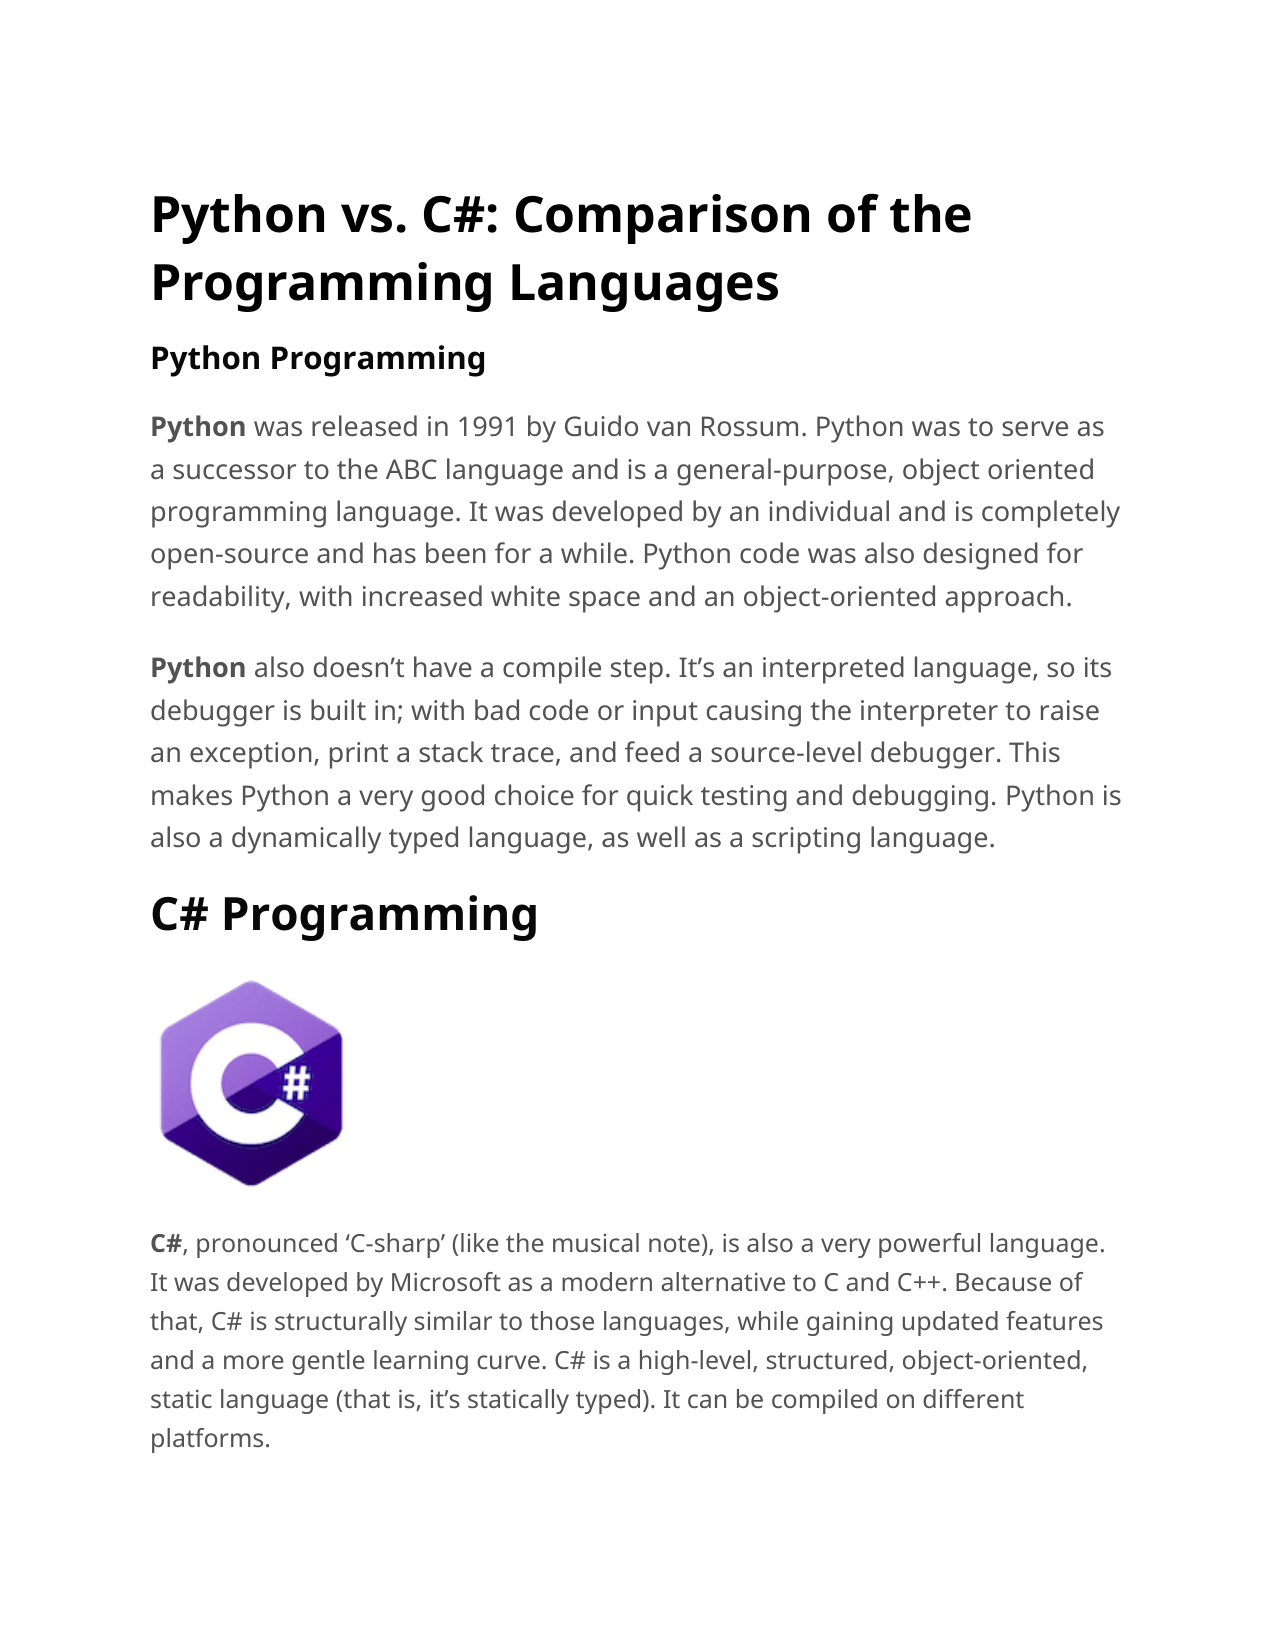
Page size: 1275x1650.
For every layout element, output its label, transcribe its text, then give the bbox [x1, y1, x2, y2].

picture [150, 973, 353, 1192]
text C# Programming [150, 882, 1125, 944]
text Python also doesn’t have a compile step. It’s an interpreted language, so its debugger is built in; with bad code or input causing the interpreter to raise an exception, print a stack trace, and feed a source-level debugger. This makes Python a very good choice for quick testing and debugging. Python is also a dynamically typed language, as well as a scripting language. [150, 649, 1125, 855]
text Python was released in 1991 by Guido van Rossum. Python was to serve as a successor to the ABC language and is a general-purpose, object oriented programming language. It was developed by an individual and is completely open-source and has been for a while. Python code was also designed for readability, with increased white space and an object-oriented approach. [150, 408, 1125, 614]
text Python Programming [150, 336, 1125, 379]
text C#, pronounced ‘C-sharp’ (like the musical note), is also a very powerful language. It was developed by Microsoft as a modern alternative to C and C++. Because of that, C# is structurally similar to those languages, while gaining updated features and a more gentle learning curve. C# is a high-level, structured, object-oriented, static language (that is, it’s statically typed). It can be compiled on different platforms. [150, 1225, 1125, 1455]
text Python vs. C#: Comparison of the Programming Languages [150, 179, 1125, 315]
